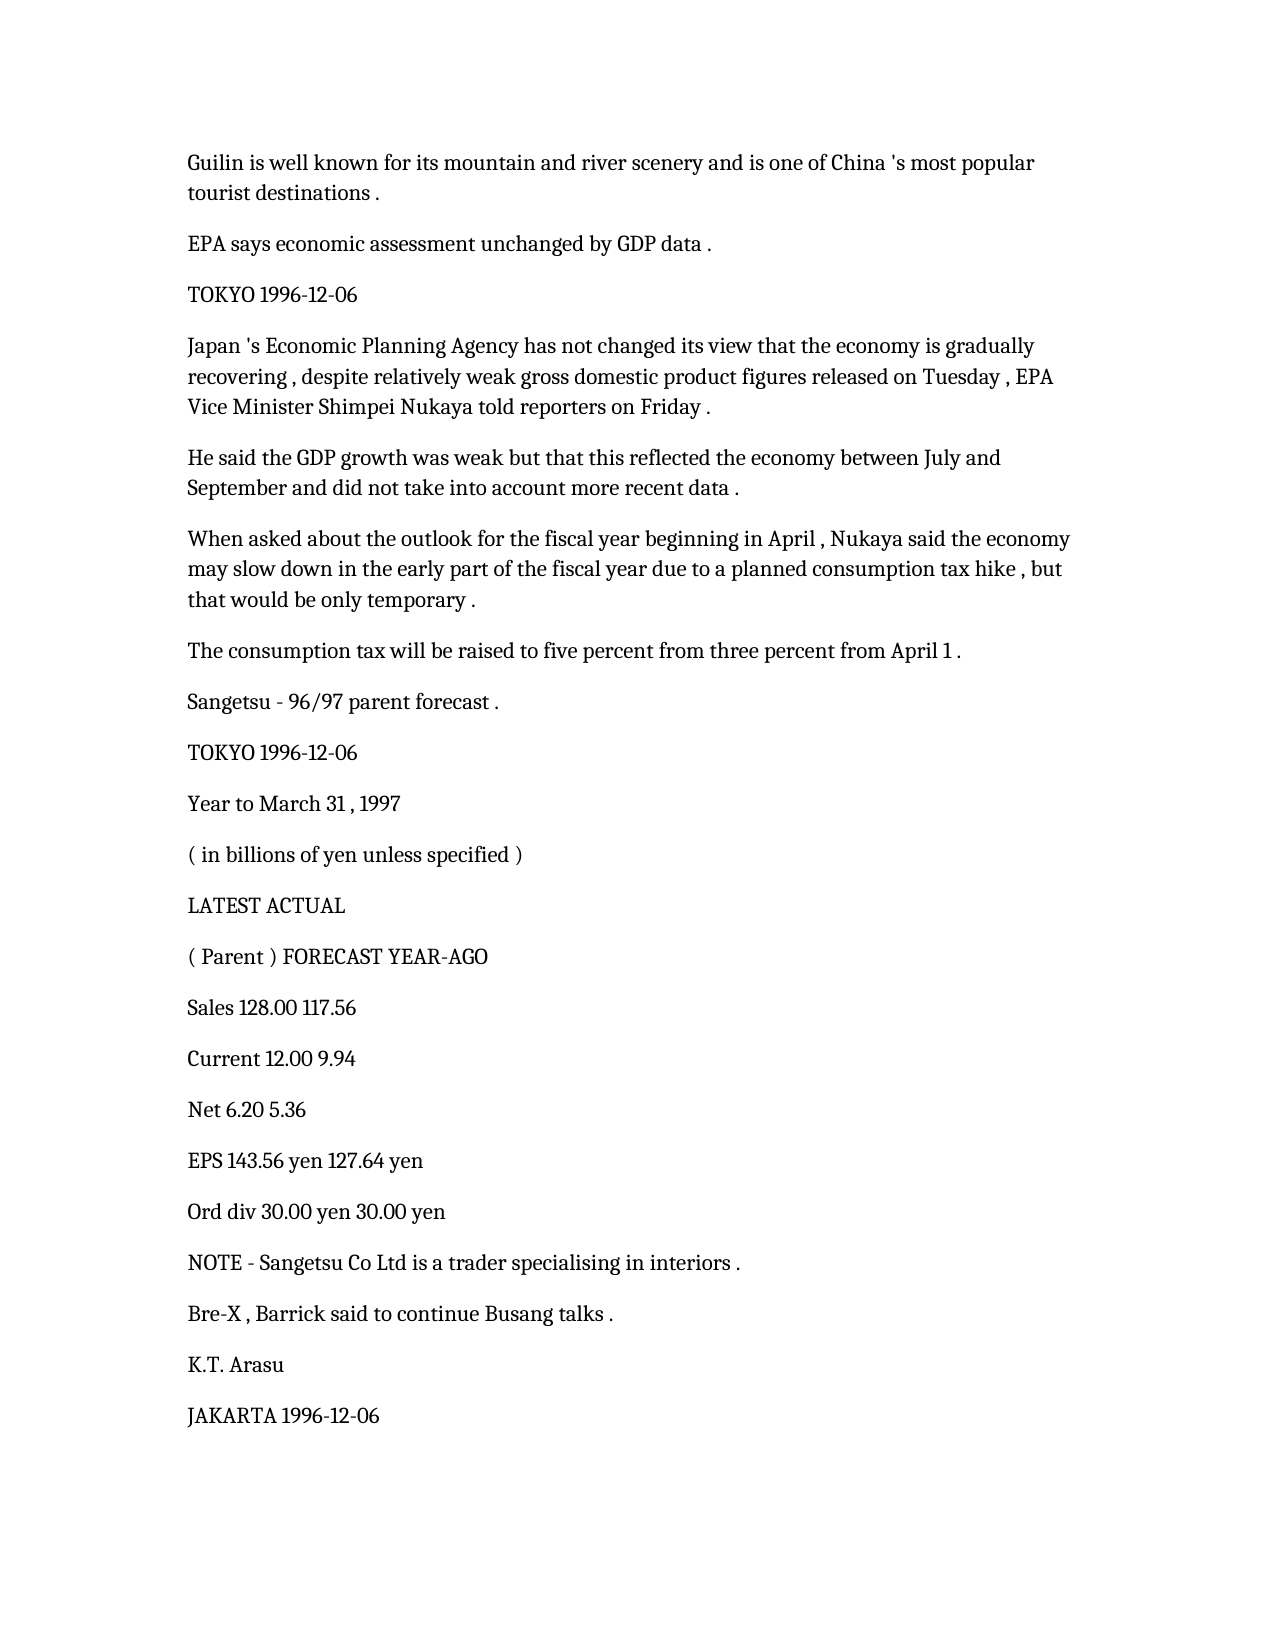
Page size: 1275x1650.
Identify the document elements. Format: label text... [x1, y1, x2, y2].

text Sales 128.00 117.56 [187, 995, 1087, 1021]
text Bre-X , Barrick said to continue Busang talks . [187, 1301, 1087, 1327]
text TOKYO 1996-12-06 [187, 282, 1087, 309]
text Ord div 30.00 yen 30.00 yen [187, 1199, 1087, 1225]
text LATEST ACTUAL [187, 893, 1087, 919]
text Current 12.00 9.94 [187, 1046, 1087, 1072]
text K.T. Arasu [187, 1352, 1087, 1378]
text Sangetsu - 96/97 parent forecast . [187, 688, 1087, 715]
text EPA says economic assessment unchanged by GDP data . [187, 231, 1087, 258]
text Japan 's Economic Planning Agency has not changed its view that the economy is gradually recovering , despite relatively weak gross domestic product figures released on Tuesday , EPA Vice Minister Shimpei Nukaya told reporters on Friday . [187, 333, 1087, 420]
text Year to March 31 , 1997 [187, 791, 1087, 817]
text NOTE - Sangetsu Co Ltd is a trader specialising in interiors . [187, 1250, 1087, 1276]
text The consumption tax will be raised to five percent from three percent from April 1 . [187, 637, 1087, 664]
text ( in billions of yen unless specified ) [187, 842, 1087, 868]
text Guilin is well known for its mountain and river scenery and is one of China 's most popular tourist destinations . [187, 150, 1087, 207]
text JAKARTA 1996-12-06 [187, 1403, 1087, 1429]
text When asked about the outlook for the fiscal year beginning in April , Nukaya said the economy may slow down in the early part of the fiscal year due to a planned consumption tax hike , but that would be only temporary . [187, 526, 1087, 613]
text TOKYO 1996-12-06 [187, 739, 1087, 766]
text ( Parent ) FORECAST YEAR-AGO [187, 944, 1087, 970]
text He said the GDP growth was weak but that this reflected the economy between July and September and did not take into account more recent data . [187, 445, 1087, 501]
text Net 6.20 5.36 [187, 1097, 1087, 1123]
text EPS 143.56 yen 127.64 yen [187, 1148, 1087, 1174]
